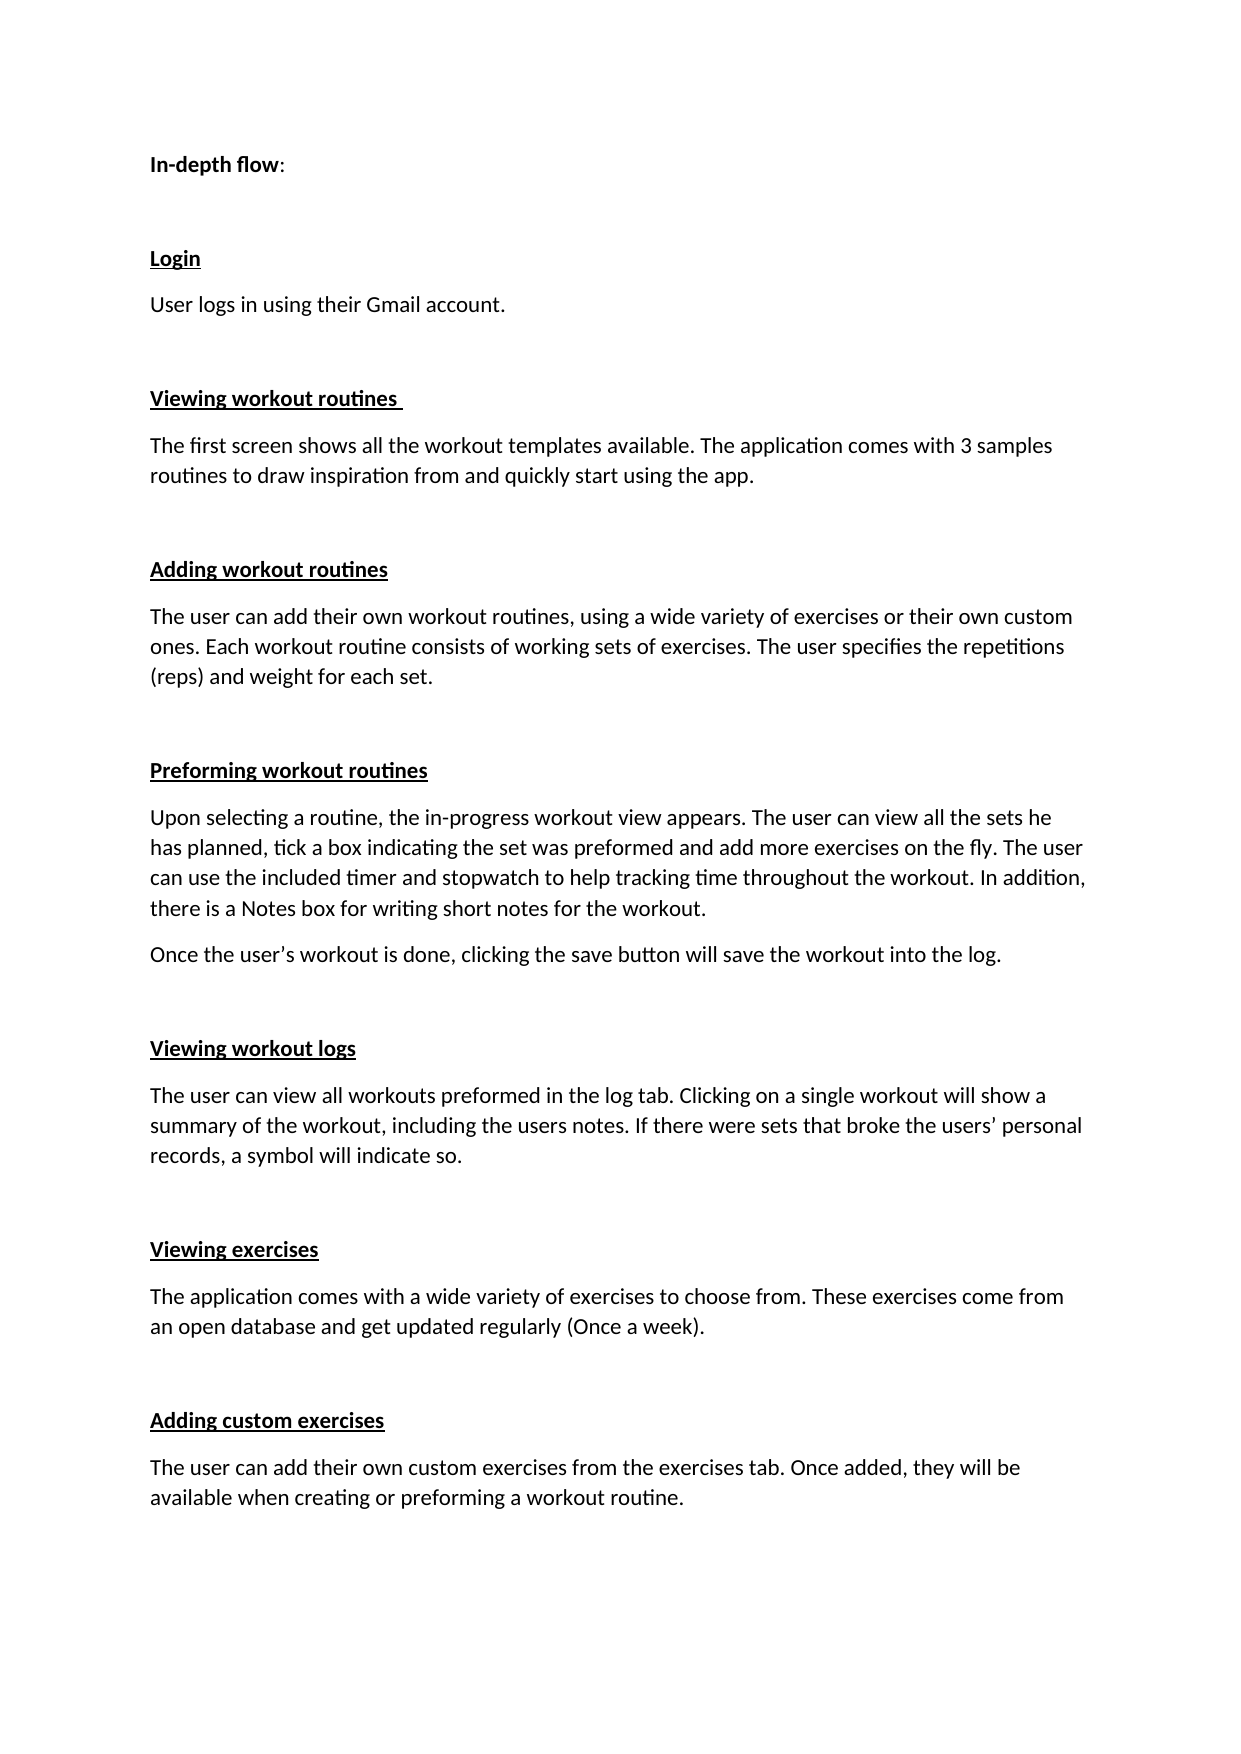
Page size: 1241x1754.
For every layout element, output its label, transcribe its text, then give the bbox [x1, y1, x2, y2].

text Adding custom exercises [150, 1406, 1090, 1434]
text The user can view all workouts preformed in the log tab. Clicking on a single workout will show a summary of the workout, including the users notes. If there were sets that broke the users’ personal records, a symbol will indicate so. [150, 1081, 1090, 1170]
text Viewing workout routines [150, 384, 1090, 412]
text Login [150, 244, 1090, 272]
text Once the user’s workout is done, clicking the save button will save the workout into the log. [150, 941, 1090, 969]
text Upon selecting a routine, the in-progress workout view appears. The user can view all the sets he has planned, tick a box indicating the set was preformed and add more exercises on the fly. The user can use the included timer and stopwatch to help tracking time throughout the workout. In addition, there is a Notes box for writing short notes for the workout. [150, 803, 1090, 922]
text The application comes with a wide variety of exercises to choose from. These exercises come from an open database and get updated regularly (Once a week). [150, 1282, 1090, 1341]
text Preforming workout routines [150, 756, 1090, 784]
text Adding workout routines [150, 555, 1090, 583]
text Viewing workout logs [150, 1034, 1090, 1062]
text In-depth flow: [150, 150, 1090, 178]
text The first screen shows all the workout templates available. The application comes with 3 samples routines to draw inspiration from and quickly start using the app. [150, 431, 1090, 489]
text Viewing exercises [150, 1235, 1090, 1263]
text The user can add their own workout routines, using a wide variety of exercises or their own custom ones. Each workout routine consists of working sets of exercises. The user specifies the repetitions (reps) and weight for each set. [150, 602, 1090, 691]
text User logs in using their Gmail account. [150, 291, 1090, 319]
text The user can add their own custom exercises from the exercises tab. Once added, they will be available when creating or preforming a workout routine. [150, 1453, 1090, 1511]
